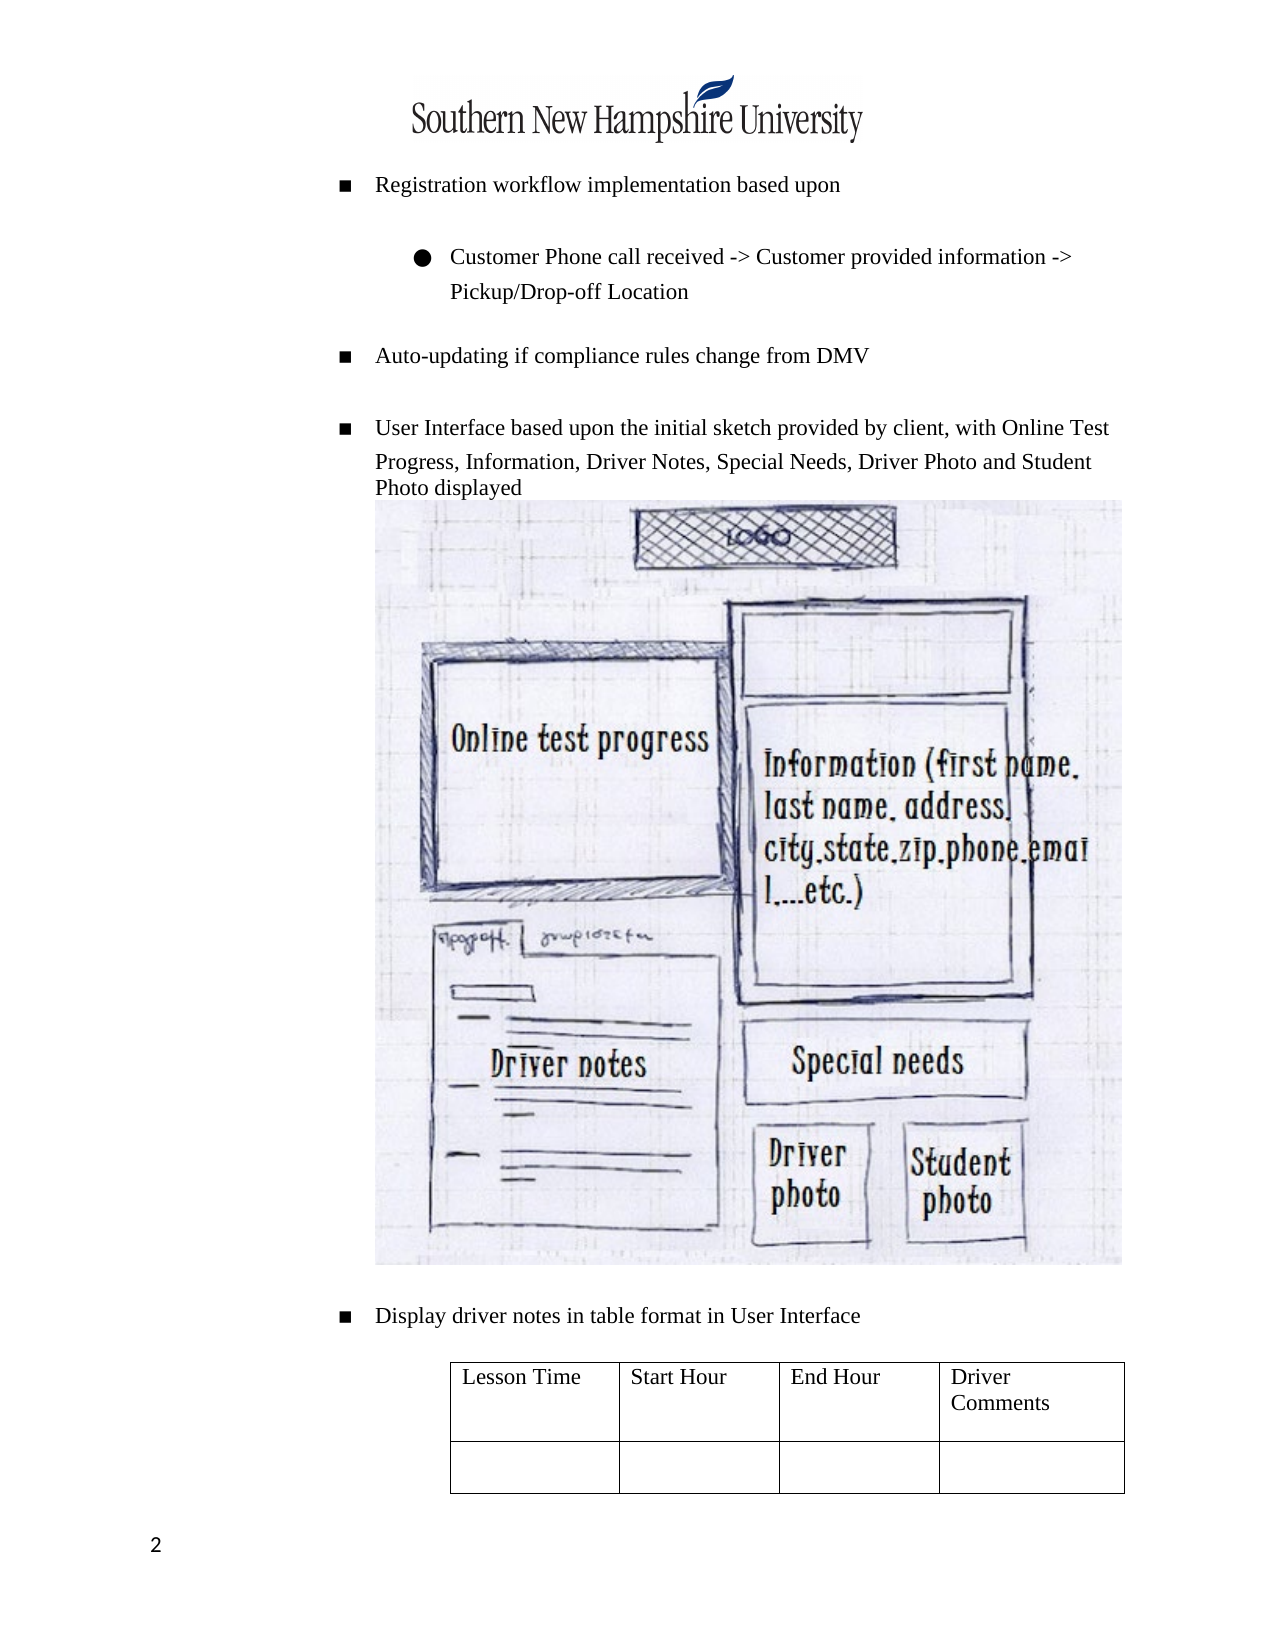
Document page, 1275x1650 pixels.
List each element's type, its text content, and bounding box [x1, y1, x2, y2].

table_header Driver Comments [940, 1363, 1124, 1441]
table_cell [940, 1442, 1124, 1493]
list Customer Phone call received -> Customer provided information -> Pickup/Drop-off Location [412, 231, 1125, 304]
table_header End Hour [780, 1363, 939, 1441]
table_cell [451, 1442, 619, 1493]
list Registration workflow implementation based upon [337, 159, 1125, 206]
picture [375, 500, 1122, 1265]
list Display driver notes in table format in User Interface [337, 1290, 1125, 1337]
table_header Lesson Time [451, 1363, 619, 1441]
table_cell [620, 1442, 779, 1493]
picture [412, 75, 863, 143]
table_cell [780, 1442, 939, 1493]
table_header Start Hour [620, 1363, 779, 1441]
list Auto-updating if compliance rules change from DMV [337, 329, 1125, 376]
